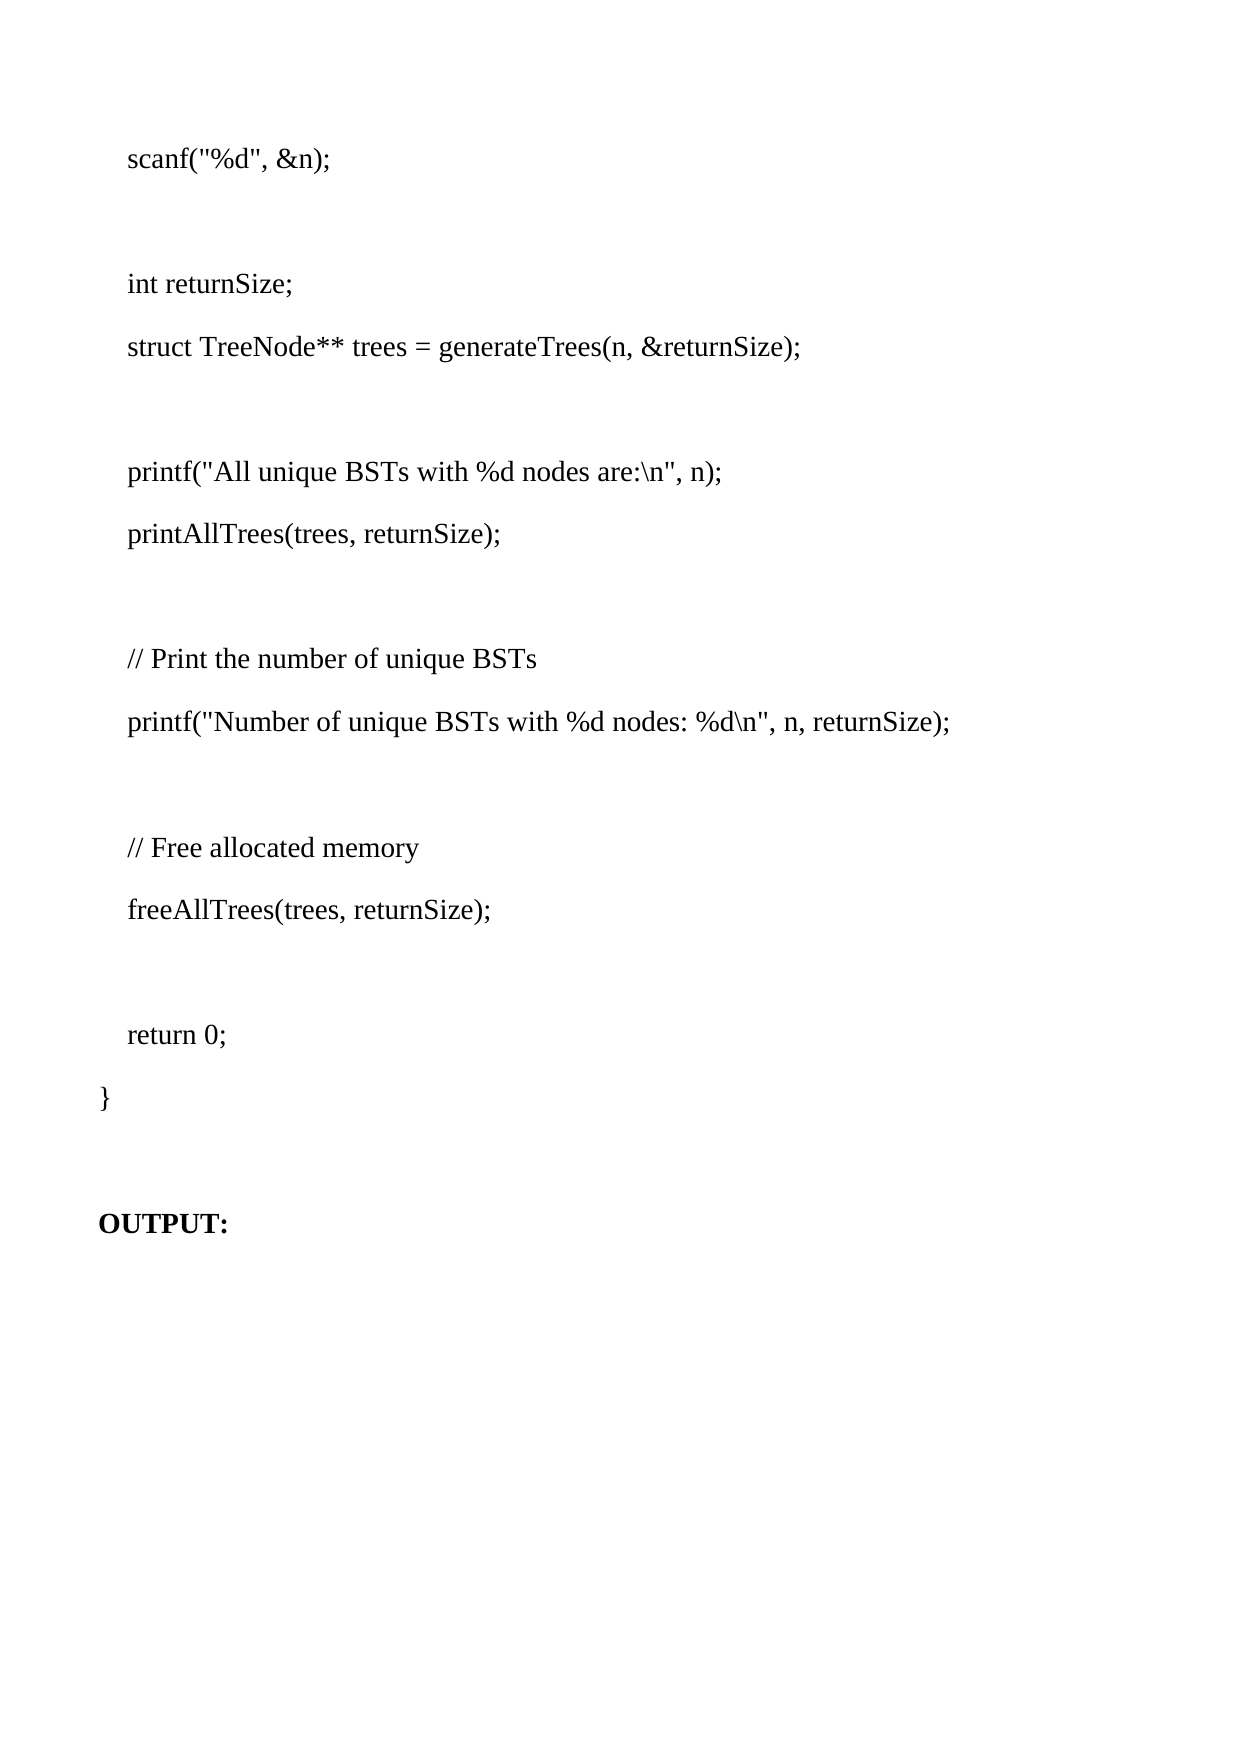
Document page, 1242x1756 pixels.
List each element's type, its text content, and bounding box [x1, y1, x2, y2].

text scanf("%d", &n); [127, 141, 1200, 174]
text int returnSize; [127, 266, 1200, 299]
text printf("All unique BSTs with %d nodes are:\n", n); printAllTrees(trees, returnSize); [127, 454, 725, 550]
text // Free allocated memory freeAllTrees(trees, returnSize); [127, 830, 493, 926]
text return 0; [127, 1017, 1200, 1051]
text } [98, 1080, 1200, 1113]
text // Print the number of unique BSTs [127, 641, 1200, 675]
text printf("Number of unique BSTs with %d nodes: %d\n", n, returnSize); [127, 704, 1200, 738]
text struct TreeNode** trees = generateTrees(n, &returnSize); [127, 329, 1200, 362]
subtitle OUTPUT: [98, 1206, 1200, 1239]
